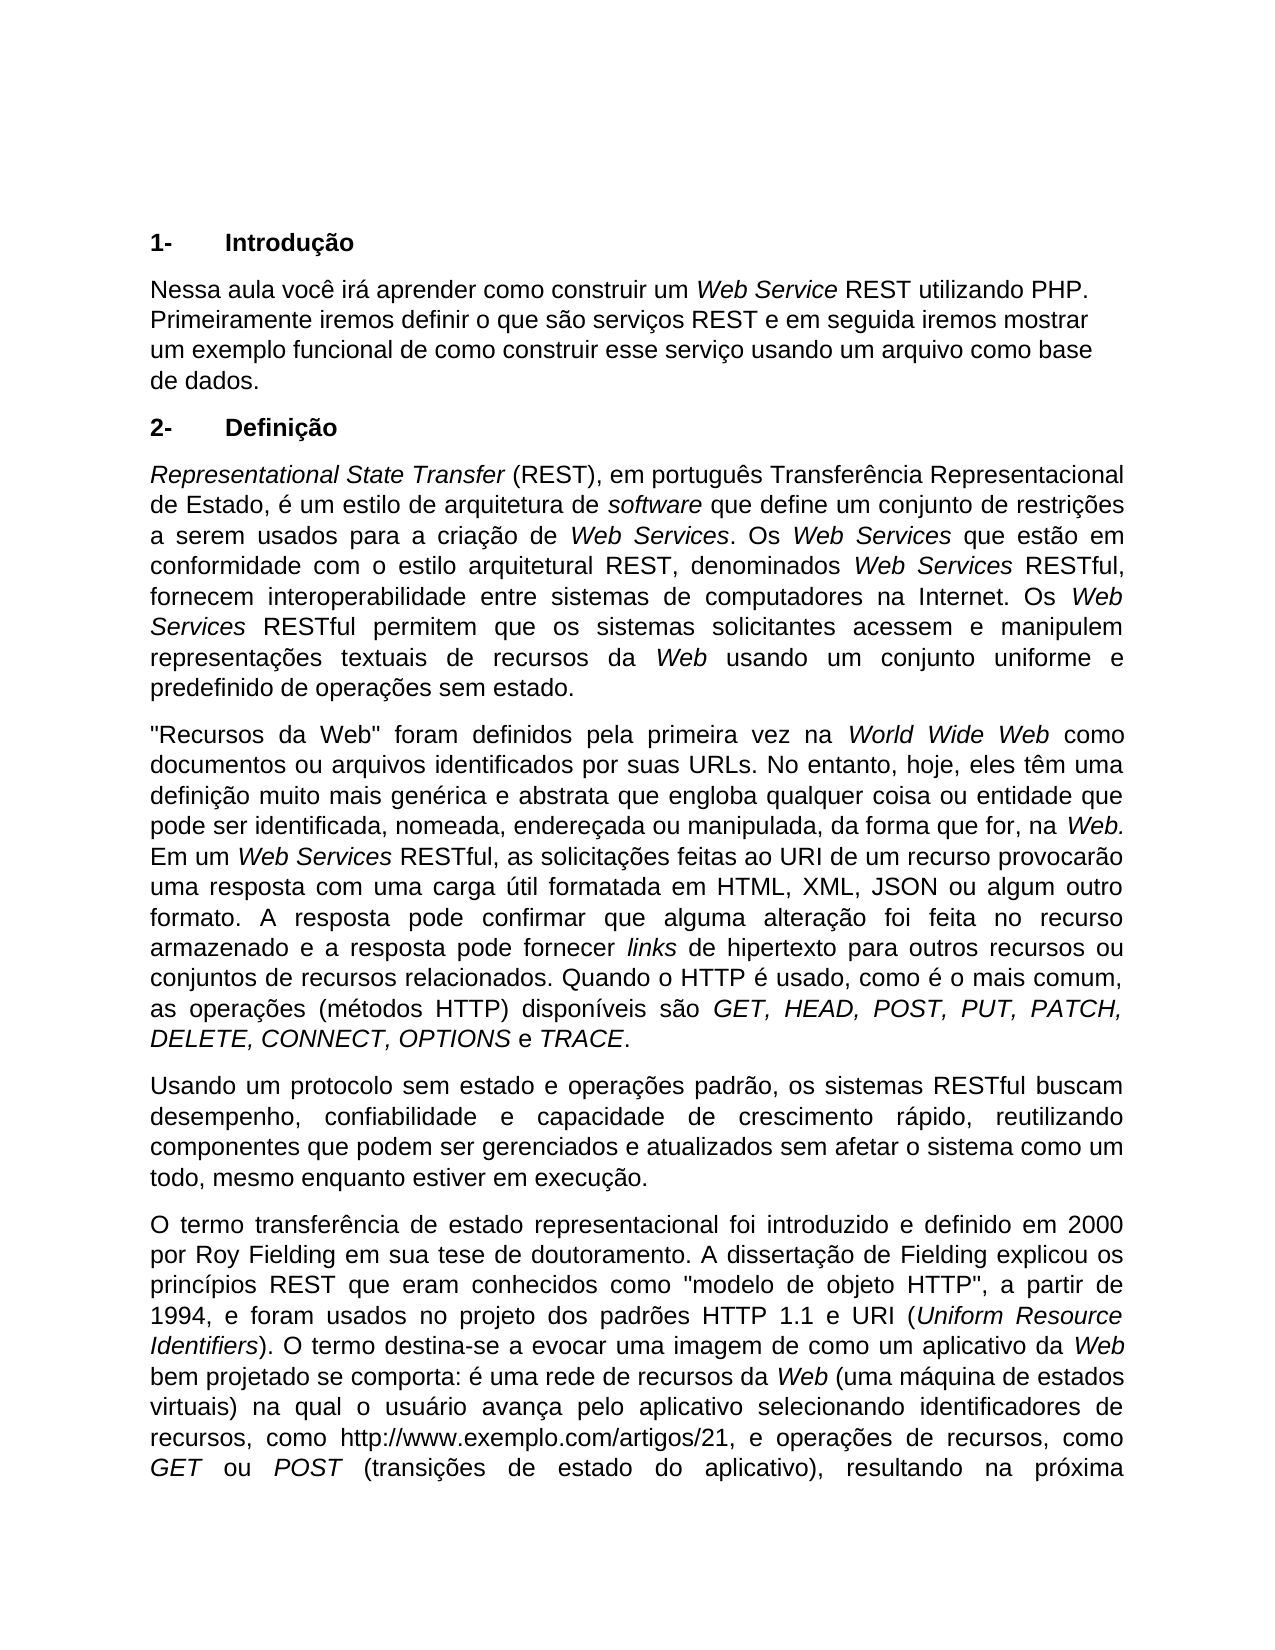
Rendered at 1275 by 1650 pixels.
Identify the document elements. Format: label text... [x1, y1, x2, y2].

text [150, 1209, 1125, 1482]
list Introdução [150, 227, 1125, 256]
text Nessa aula você irá aprender como construir um Web Service REST utilizando PHP. Primeiramente iremos definir o que são serviços REST e em seguida iremos mostrar um exemplo funcional de como construir esse serviço usando um arquivo como base de dados. [150, 274, 1125, 394]
text Representational State Transfer (REST), em português Transferência Representacional de Estado, é um estilo de arquitetura de software que define um conjunto de restrições a serem usados para a criação de Web Services. Os Web Services que estão em conformidade com o estilo arquitetural REST, denominados Web Services RESTful, fornecem interoperabilidade entre sistemas de computadores na Internet. Os Web Services RESTful permitem que os sistemas solicitantes acessem e manipulem representações textuais de recursos da Web usando um conjunto uniforme e predefinido de operações sem estado. [150, 460, 1125, 702]
text "Recursos da Web" foram definidos pela primeira vez na World Wide Web como documentos ou arquivos identificados por suas URLs. No entanto, hoje, eles têm uma definição muito mais genérica e abstrata que engloba qualquer coisa ou entidade que pode ser identificada, nomeada, endereçada ou manipulada, da forma que for, na Web. Em um Web Services RESTful, as solicitações feitas ao URI de um recurso provocarão uma resposta com uma carga útil formatada em HTML, XML, JSON ou algum outro formato. A resposta pode confirmar que alguma alteração foi feita no recurso armazenado e a resposta pode fornecer links de hipertexto para outros recursos ou conjuntos de recursos relacionados. Quando o HTTP é usado, como é o mais comum, as operações (métodos HTTP) disponíveis são GET, HEAD, POST, PUT, PATCH, DELETE, CONNECT, OPTIONS e TRACE. [150, 720, 1125, 1053]
text Usando um protocolo sem estado e operações padrão, os sistemas RESTful buscam desempenho, confiabilidade e capacidade de crescimento rápido, reutilizando componentes que podem ser gerenciados e atualizados sem afetar o sistema como um todo, mesmo enquanto estiver em execução. [150, 1071, 1125, 1191]
list Definição [150, 413, 1125, 442]
